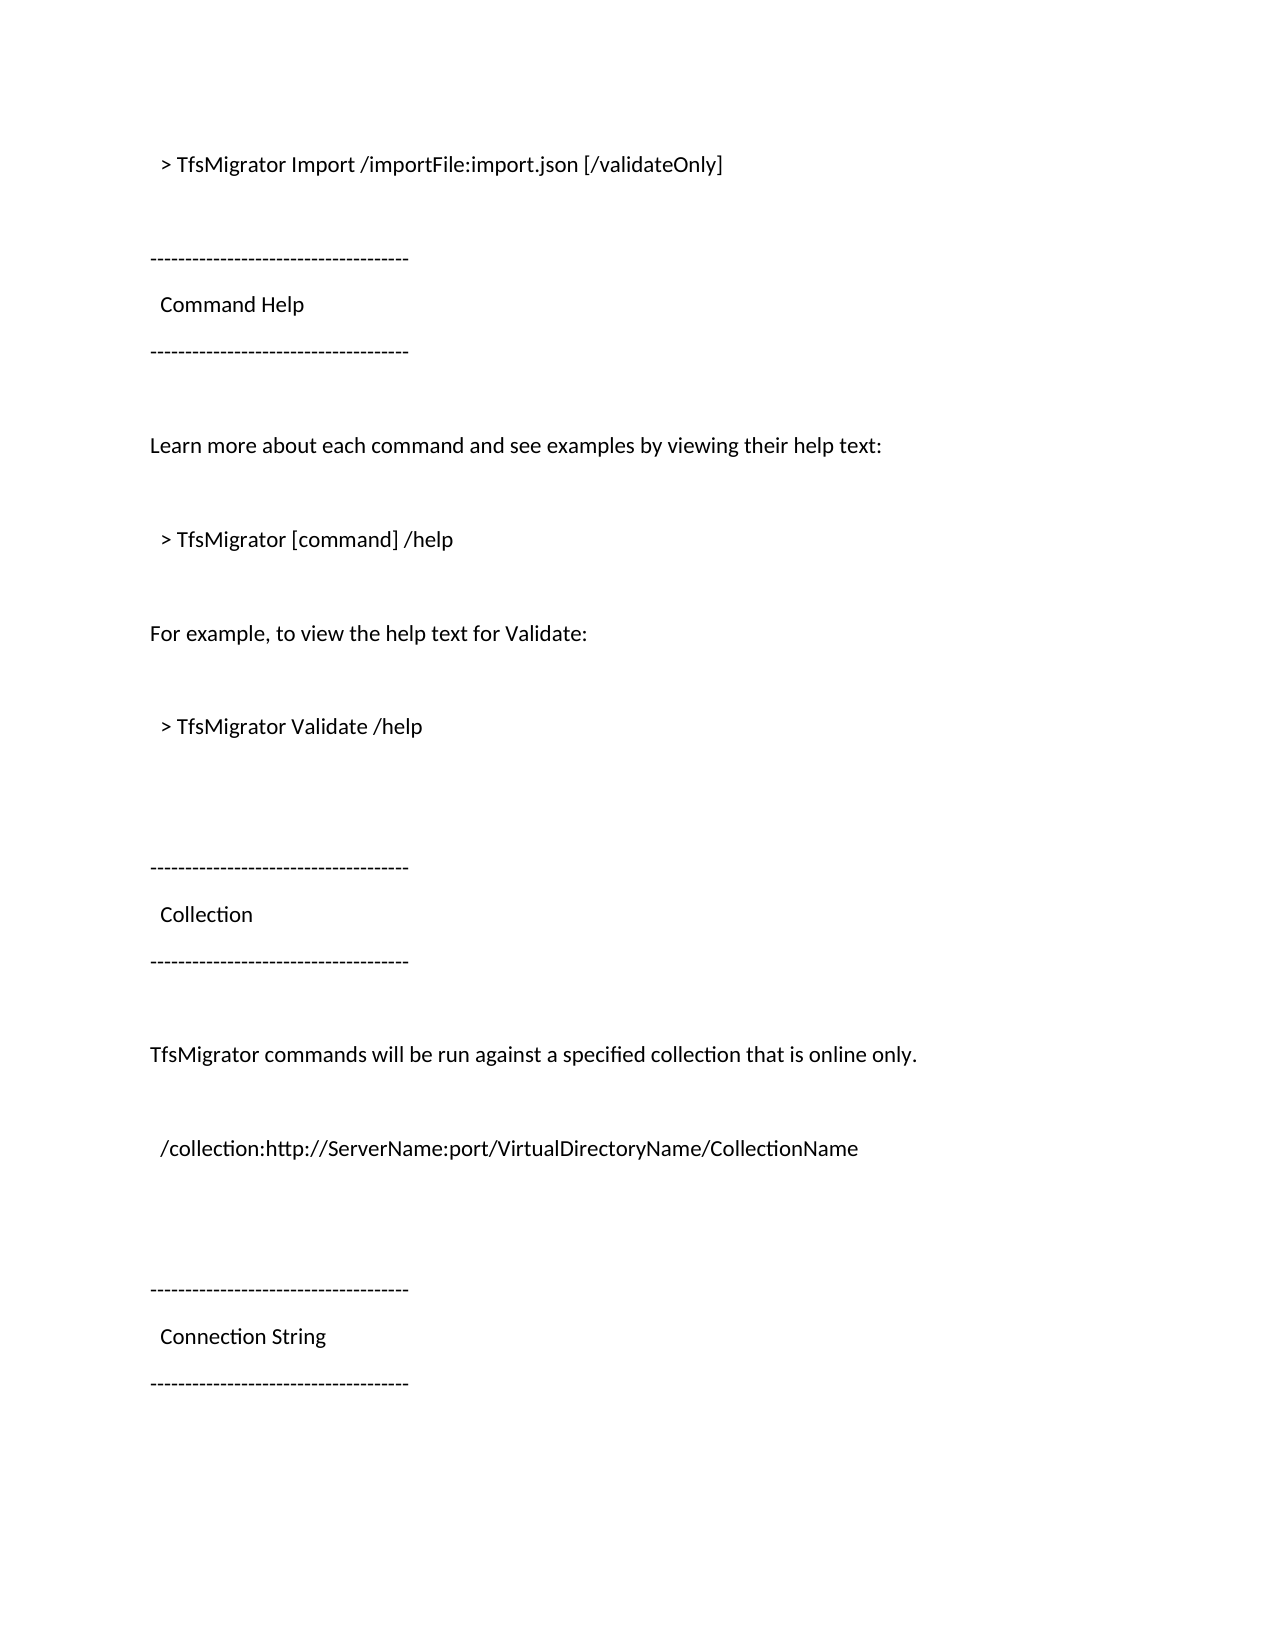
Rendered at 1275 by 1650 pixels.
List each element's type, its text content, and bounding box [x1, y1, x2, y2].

text TfsMigrator commands will be run against a specified collection that is online only. [150, 1041, 1125, 1069]
text > TfsMigrator [command] /help [150, 525, 1125, 553]
text /collection:http://ServerName:port/VirtualDirectoryName/CollectionName [150, 1134, 1125, 1162]
text ------------------------------------- [150, 947, 1125, 975]
text ------------------------------------- [150, 853, 1125, 881]
text Connection String [150, 1322, 1125, 1350]
text ------------------------------------- [150, 244, 1125, 272]
text > TfsMigrator Validate /help [150, 712, 1125, 741]
text > TfsMigrator Import /importFile:import.json [/validateOnly] [150, 150, 1125, 178]
text For example, to view the help text for Validate: [150, 619, 1125, 647]
text Learn more about each command and see examples by viewing their help text: [150, 431, 1125, 459]
text ------------------------------------- [150, 1275, 1125, 1303]
text Collection [150, 900, 1125, 928]
text ------------------------------------- [150, 1369, 1125, 1397]
text ------------------------------------- [150, 337, 1125, 366]
text Command Help [150, 291, 1125, 319]
